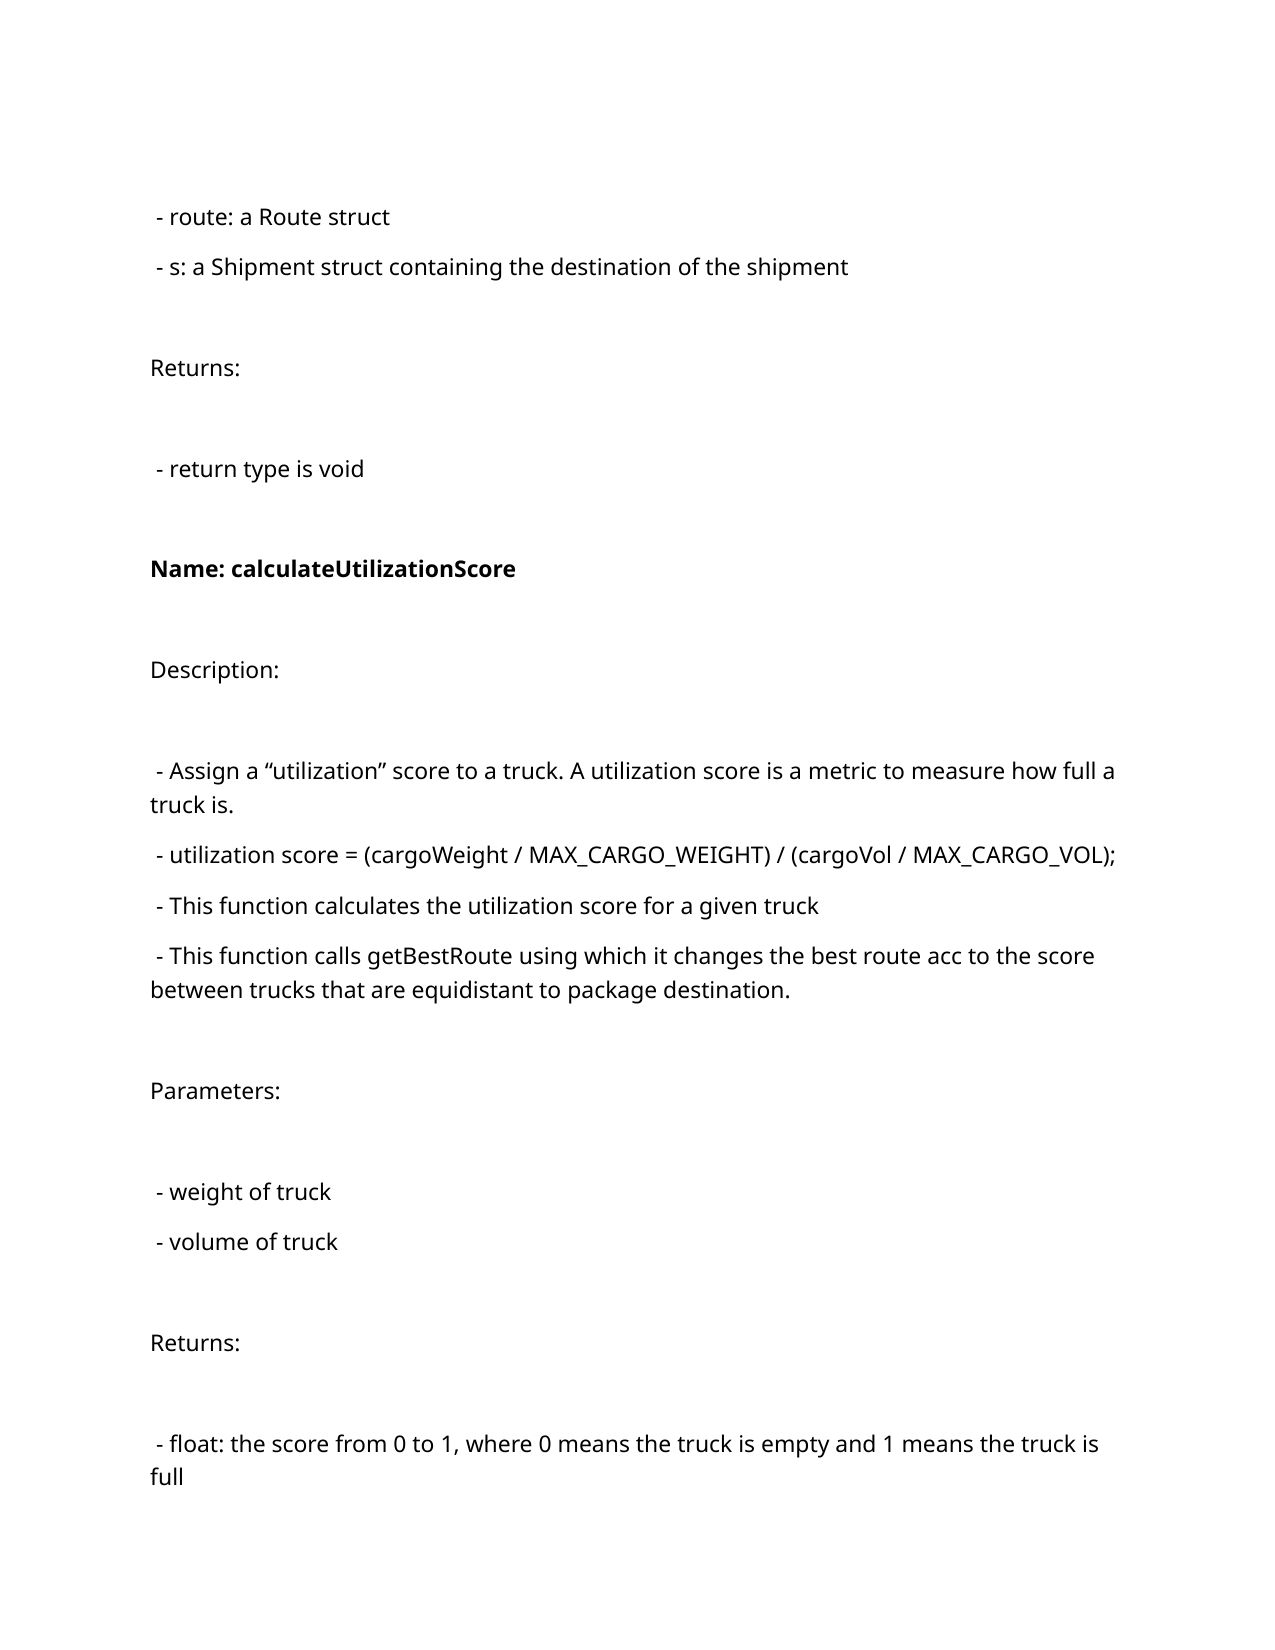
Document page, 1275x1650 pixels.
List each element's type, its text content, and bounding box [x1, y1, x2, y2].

text - Assign a “utilization” score to a truck. A utilization score is a metric to measure how full a truck is. [150, 755, 1125, 820]
text Returns: [150, 1327, 1125, 1358]
text Parameters: [150, 1074, 1125, 1106]
text Description: [150, 654, 1125, 685]
text - This function calculates the utilization score for a given truck [150, 889, 1125, 921]
text - route: a Route struct [150, 200, 1125, 232]
text - s: a Shipment struct containing the destination of the shipment [150, 251, 1125, 282]
text - utilization score = (cargoWeight / MAX_CARGO_WEIGHT) / (cargoVol / MAX_CARGO_VOL); [150, 839, 1125, 870]
text - weight of truck [150, 1175, 1125, 1207]
text Returns: [150, 352, 1125, 383]
text - volume of truck [150, 1226, 1125, 1257]
text - float: the score from 0 to 1, where 0 means the truck is empty and 1 means the truck is full [150, 1427, 1125, 1492]
text Name: calculateUtilizationScore [150, 553, 1125, 584]
text - return type is void [150, 452, 1125, 484]
text - This function calls getBestRoute using which it changes the best route acc to the score between trucks that are equidistant to package destination. [150, 940, 1125, 1005]
